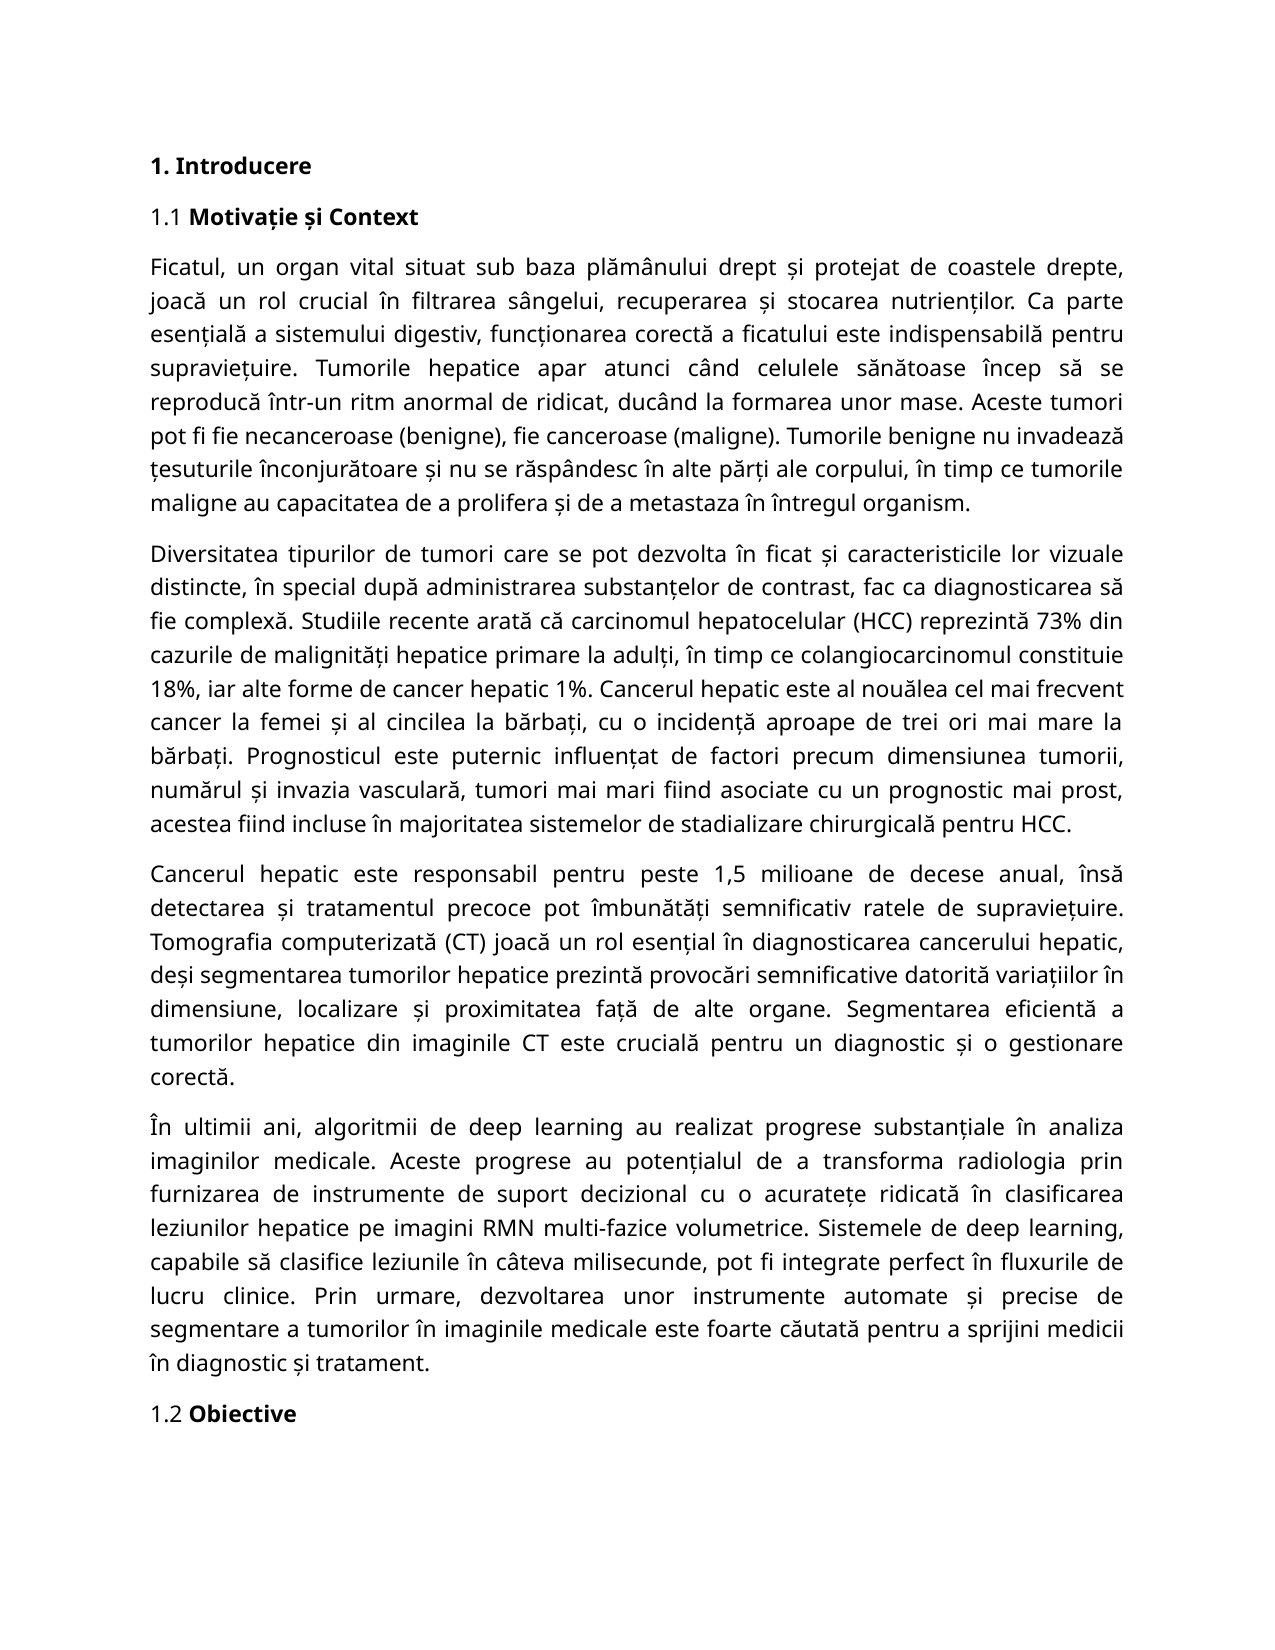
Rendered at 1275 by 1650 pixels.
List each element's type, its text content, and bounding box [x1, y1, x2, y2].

text 1. Introducere [150, 150, 1125, 181]
text 1.1 Motivație și Context [150, 200, 1125, 232]
text 1.2 Obiective [150, 1397, 1125, 1429]
text Ficatul, un organ vital situat sub baza plămânului drept și protejat de coastele drepte, joacă un rol crucial în filtrarea sângelui, recuperarea și stocarea nutrienților. Ca parte esențială a sistemului digestiv, funcționarea corectă a ficatului este indispensabilă pentru supraviețuire. Tumorile hepatice apar atunci când celulele sănătoase încep să se reproducă într-un ritm anormal de ridicat, ducând la formarea unor mase. Aceste tumori pot fi fie necanceroase (benigne), fie canceroase (maligne). Tumorile benigne nu invadează țesuturile înconjurătoare și nu se răspândesc în alte părți ale corpului, în timp ce tumorile maligne au capacitatea de a prolifera și de a metastaza în întregul organism. [150, 251, 1125, 518]
text În ultimii ani, algoritmii de deep learning au realizat progrese substanțiale în analiza imaginilor medicale. Aceste progrese au potențialul de a transforma radiologia prin furnizarea de instrumente de suport decizional cu o acuratețe ridicată în clasificarea leziunilor hepatice pe imagini RMN multi-fazice volumetrice. Sistemele de deep learning, capabile să clasifice leziunile în câteva milisecunde, pot fi integrate perfect în fluxurile de lucru clinice. Prin urmare, dezvoltarea unor instrumente automate și precise de segmentare a tumorilor în imaginile medicale este foarte căutată pentru a sprijini medicii în diagnostic și tratament. [150, 1111, 1125, 1378]
text Cancerul hepatic este responsabil pentru peste 1,5 milioane de decese anual, însă detectarea și tratamentul precoce pot îmbunătăți semnificativ ratele de supraviețuire. Tomografia computerizată (CT) joacă un rol esențial în diagnosticarea cancerului hepatic, deși segmentarea tumorilor hepatice prezintă provocări semnificative datorită variațiilor în dimensiune, localizare și proximitatea față de alte organe. Segmentarea eficientă a tumorilor hepatice din imaginile CT este crucială pentru un diagnostic și o gestionare corectă. [150, 858, 1125, 1092]
text Diversitatea tipurilor de tumori care se pot dezvolta în ficat și caracteristicile lor vizuale distincte, în special după administrarea substanțelor de contrast, fac ca diagnosticarea să fie complexă. Studiile recente arată că carcinomul hepatocelular (HCC) reprezintă 73% din cazurile de malignități hepatice primare la adulți, în timp ce colangiocarcinomul constituie 18%, iar alte forme de cancer hepatic 1%. Cancerul hepatic este al nouălea cel mai frecvent cancer la femei și al cincilea la bărbați, cu o incidență aproape de trei ori mai mare la bărbați. Prognosticul este puternic influențat de factori precum dimensiunea tumorii, numărul și invazia vasculară, tumori mai mari fiind asociate cu un prognostic mai prost, acestea fiind incluse în majoritatea sistemelor de stadializare chirurgicală pentru HCC. [150, 537, 1125, 839]
